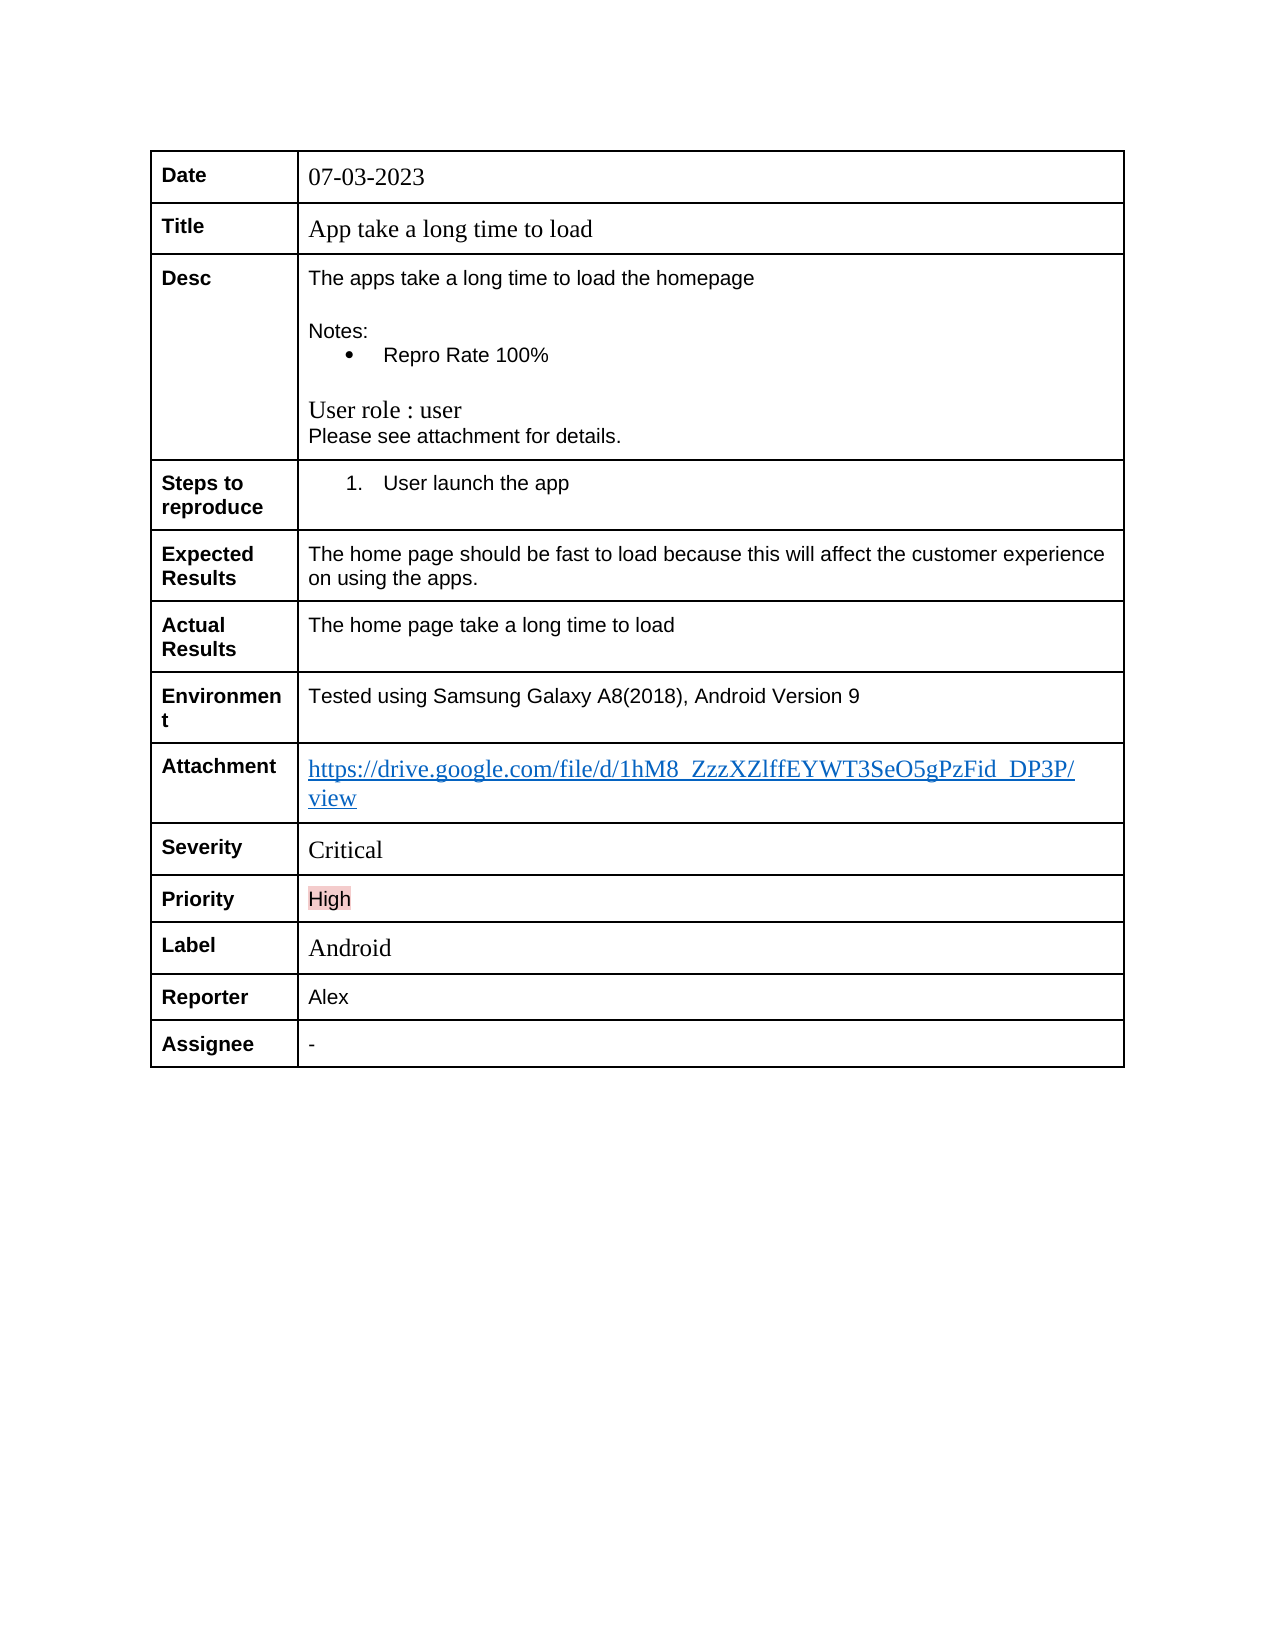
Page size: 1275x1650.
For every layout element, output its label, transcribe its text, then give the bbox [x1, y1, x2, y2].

table_cell The home page take a long time to load [299, 602, 1123, 671]
table_cell Alex [299, 975, 1123, 1019]
table_cell The home page should be fast to load because this will affect the customer experience on using the apps. [299, 531, 1123, 600]
table_cell Actual Results [152, 602, 297, 671]
table_header Date [152, 152, 297, 202]
table_cell The apps take a long time to load the homepage Notes: Repro Rate 100% User role : user Please see attachment for details. [299, 255, 1123, 458]
table_cell Environment [152, 673, 297, 742]
table_cell Severity [152, 824, 297, 874]
table_cell App take a long time to load [299, 204, 1123, 253]
table_cell Critical [299, 824, 1123, 874]
table_cell Priority [152, 876, 297, 921]
table_cell Assignee [152, 1021, 297, 1066]
table_cell Tested using Samsung Galaxy A8(2018), Android Version 9 [299, 673, 1123, 742]
table_cell High [299, 876, 1123, 921]
table_cell Steps to reproduce [152, 461, 297, 529]
table_header 07-03-2023 [299, 152, 1123, 202]
table_cell https://drive.google.com/file/d/1hM8_ZzzXZlffEYWT3SeO5gPzFid_DP3P/view [299, 744, 1123, 822]
table_cell Label [152, 923, 297, 972]
table_cell Reporter [152, 975, 297, 1019]
table_cell Title [152, 204, 297, 253]
table_cell Expected Results [152, 531, 297, 600]
table_cell Attachment [152, 744, 297, 822]
table_cell Android [299, 923, 1123, 972]
table_cell User launch the app [299, 461, 1123, 529]
table_cell Desc [152, 255, 297, 458]
table_cell - [299, 1021, 1123, 1066]
